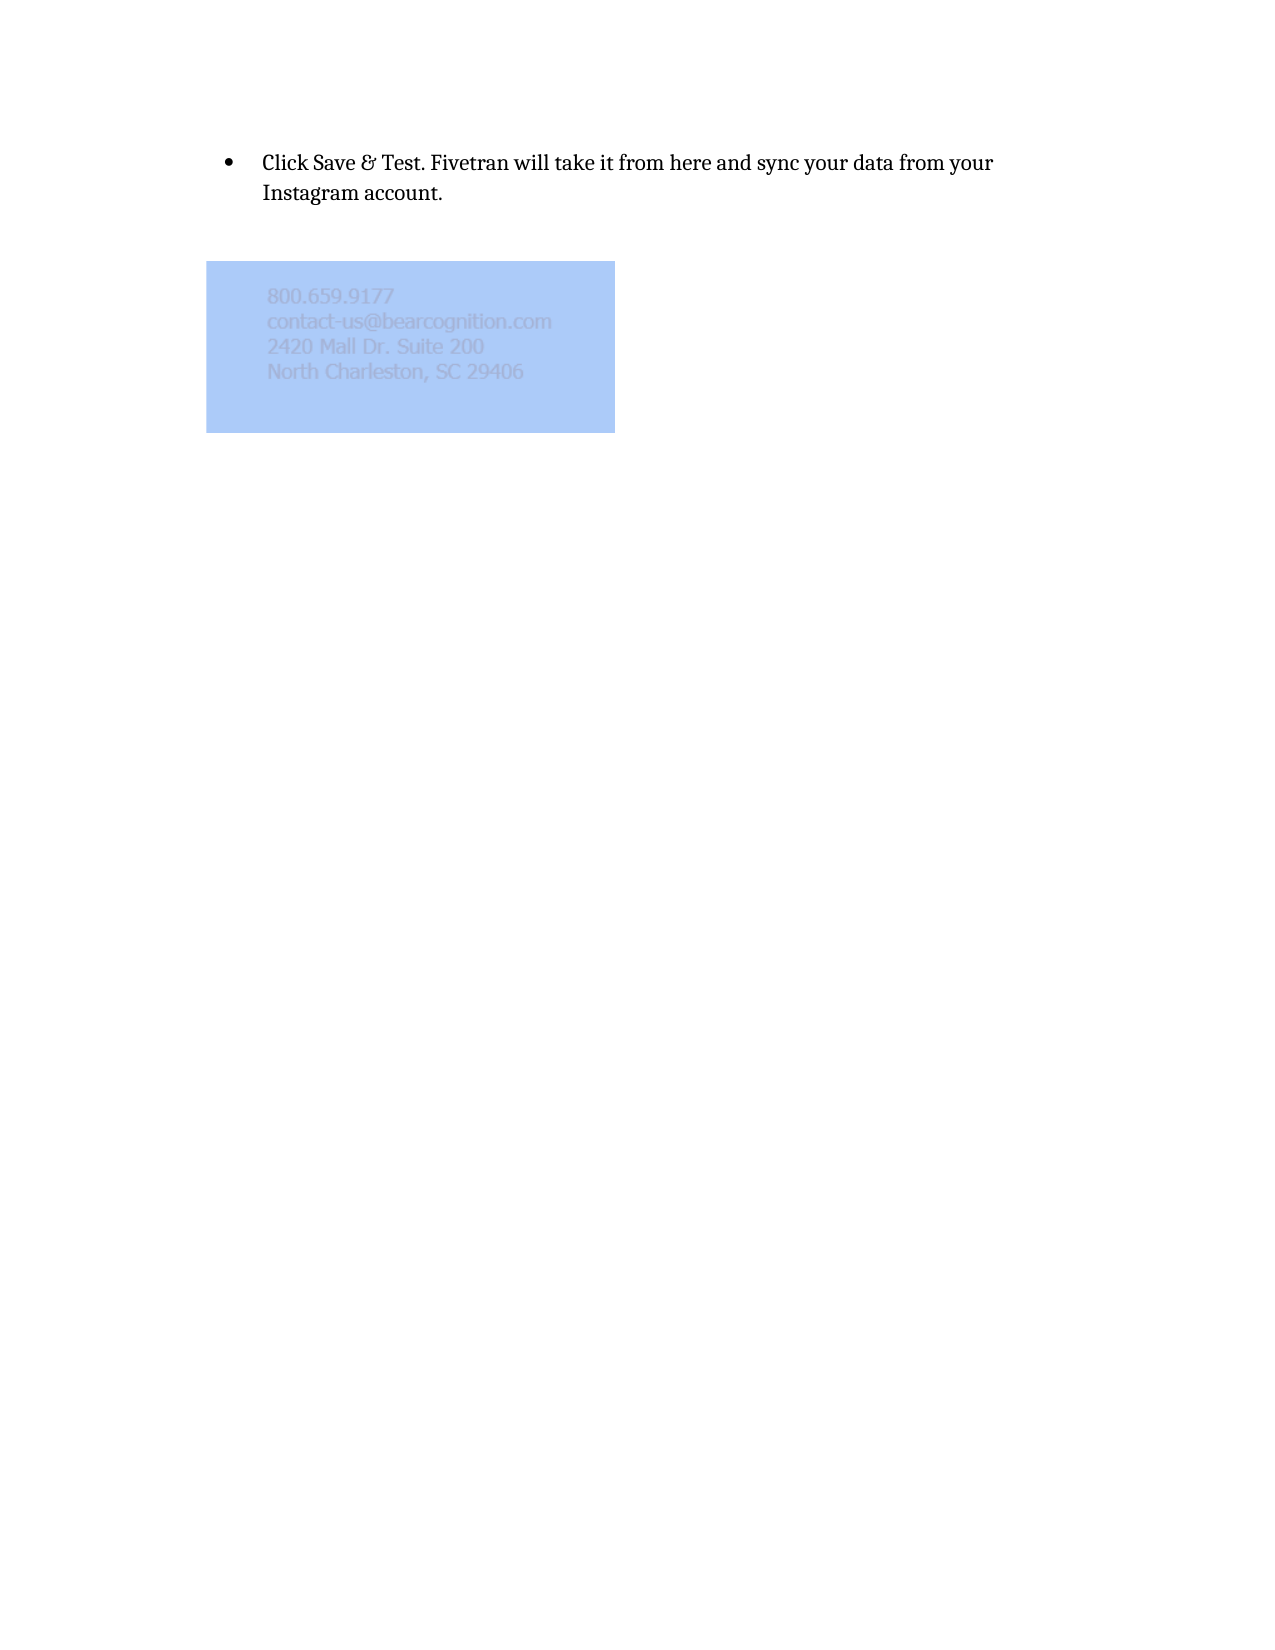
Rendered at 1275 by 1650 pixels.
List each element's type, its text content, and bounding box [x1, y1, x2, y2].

picture [206, 261, 615, 433]
list Click Save & Test. Fivetran will take it from here and sync your data from your Instagram account. [225, 150, 1087, 237]
